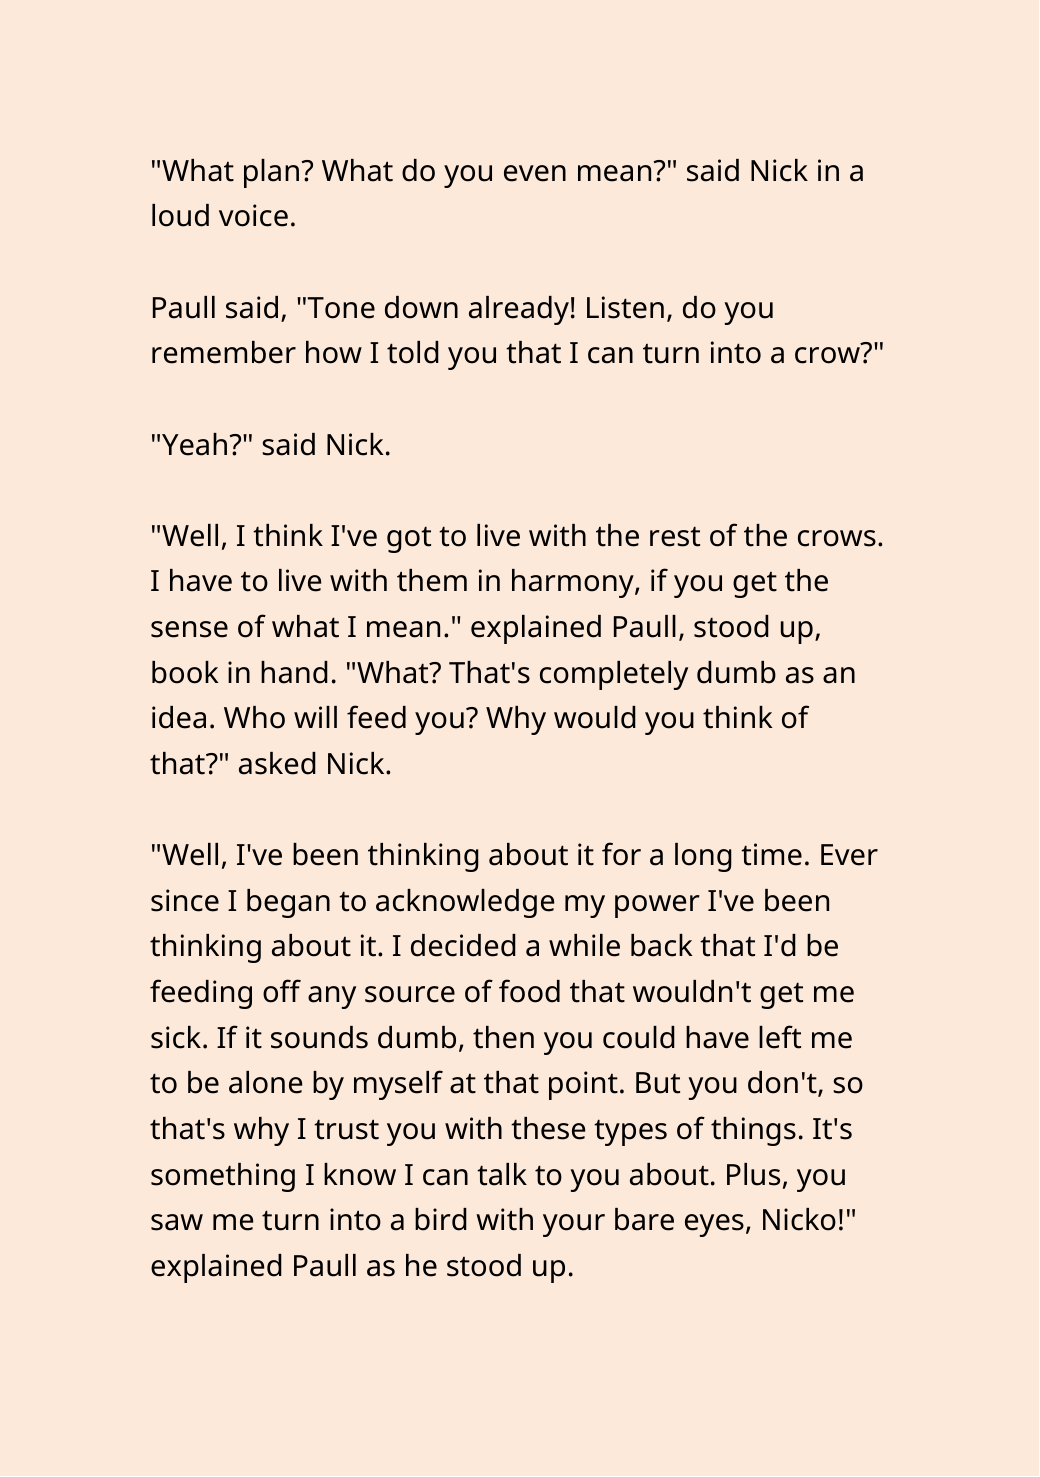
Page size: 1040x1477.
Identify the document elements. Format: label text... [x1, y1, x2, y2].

text "Yeah?" said Nick. [150, 424, 889, 463]
text "What plan? What do you even mean?" said Nick in a loud voice. [150, 150, 889, 235]
text "Well, I've been thinking about it for a long time. Ever since I began to acknowledge my power I've been thinking about it. I decided a while back that I'd be feeding off any source of food that wouldn't get me sick. If it sounds dumb, then you could have left me to be alone by myself at that point. But you don't, so that's why I trust you with these types of things. It's something I know I can talk to you about. Plus, you saw me turn into a bird with your bare eyes, Nicko!" explained Paull as he stood up. [150, 834, 889, 1285]
text Paull said, "Tone down already! Listen, do you remember how I told you that I can turn into a crow?" [150, 287, 889, 372]
text "Well, I think I've got to live with the rest of the crows. I have to live with them in harmony, if you get the sense of what I mean." explained Paull, stood up, book in hand. "What? That's completely dumb as an idea. Who will feed you? Why would you think of that?" asked Nick. [150, 515, 889, 783]
